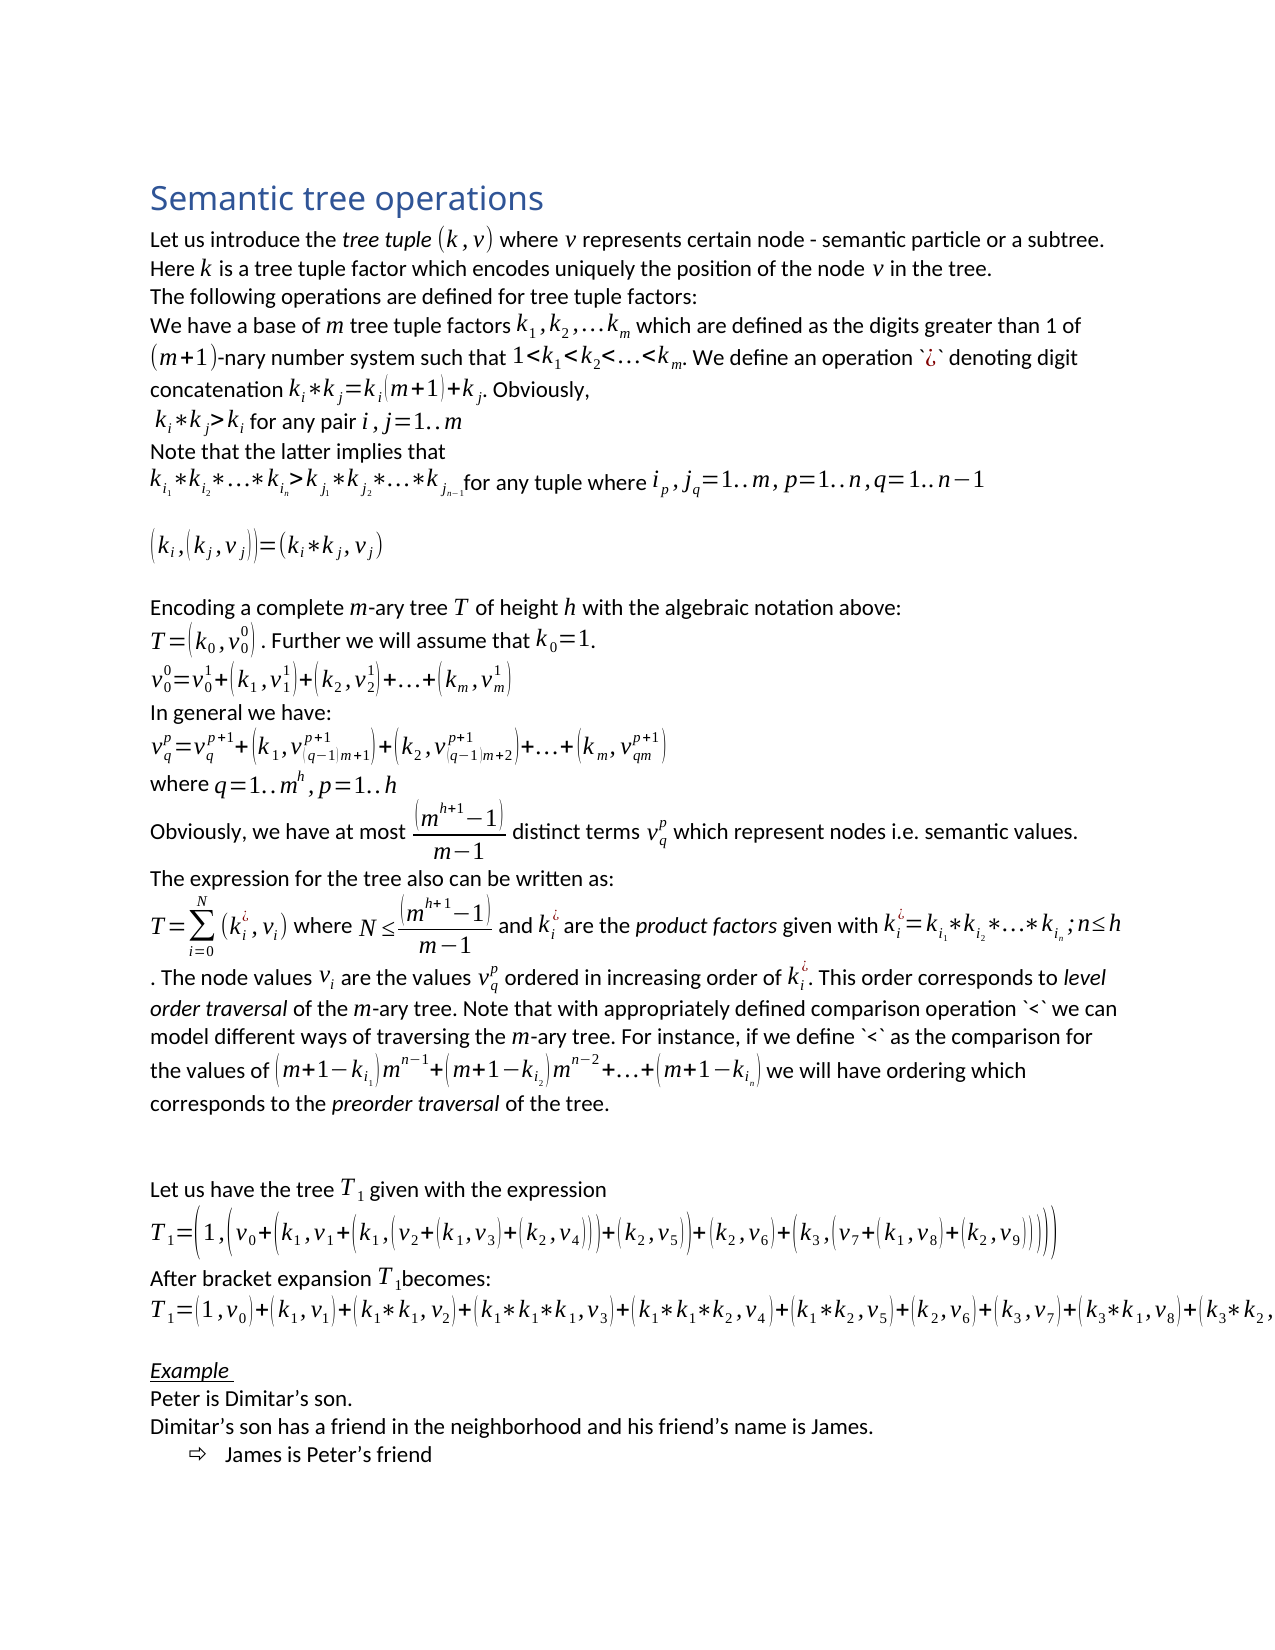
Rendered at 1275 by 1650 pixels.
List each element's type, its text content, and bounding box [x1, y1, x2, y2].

text Example [150, 1356, 1125, 1384]
text Dimitar’s son has a friend in the neighborhood and his friend’s name is James. [150, 1412, 1125, 1440]
text Peter is Dimitar’s son. [150, 1384, 1125, 1412]
list James is Peter’s friend [187, 1440, 1125, 1468]
text for any tuple where [150, 465, 1125, 498]
text In general we have: [150, 698, 1125, 726]
text Note that the latter implies that [150, 437, 1125, 465]
text Let us have the tree given with the expression [150, 1173, 1125, 1205]
text where and are the product factors given with . The node values are the values ordered in increasing order of . This order corresponds to level order traversal of the -ary tree. Note that with appropriately defined comparison operation `<` we can model different ways of traversing the -ary tree. For instance, if we define `<` as the comparison for the values of we will have ordering which corresponds to the preorder traversal of the tree. [150, 892, 1125, 1117]
text Obviously, we have at most distinct terms which represent nodes i.e. semantic values. [150, 798, 1125, 864]
text for any pair [150, 406, 1125, 437]
text Let us introduce the tree tuple where represents certain node - semantic particle or a subtree. [150, 224, 1125, 254]
subtitle Semantic tree operations [150, 175, 1125, 220]
text The following operations are defined for tree tuple factors: [150, 282, 1125, 310]
text . Further we will assume that . [150, 621, 1125, 660]
text After bracket expansion becomes: [150, 1262, 1125, 1294]
text We have a base of tree tuple factors which are defined as the digits greater than 1 of -nary number system such that . We define an operation `` denoting digit concatenation . Obviously, [150, 310, 1125, 406]
text Encoding a complete -ary tree of height with the algebraic notation above: [150, 593, 1125, 621]
text Here is a tree tuple factor which encodes uniquely the position of the node in the tree. [150, 254, 1125, 282]
text where [150, 767, 1125, 798]
text The expression for the tree also can be written as: [150, 864, 1125, 892]
